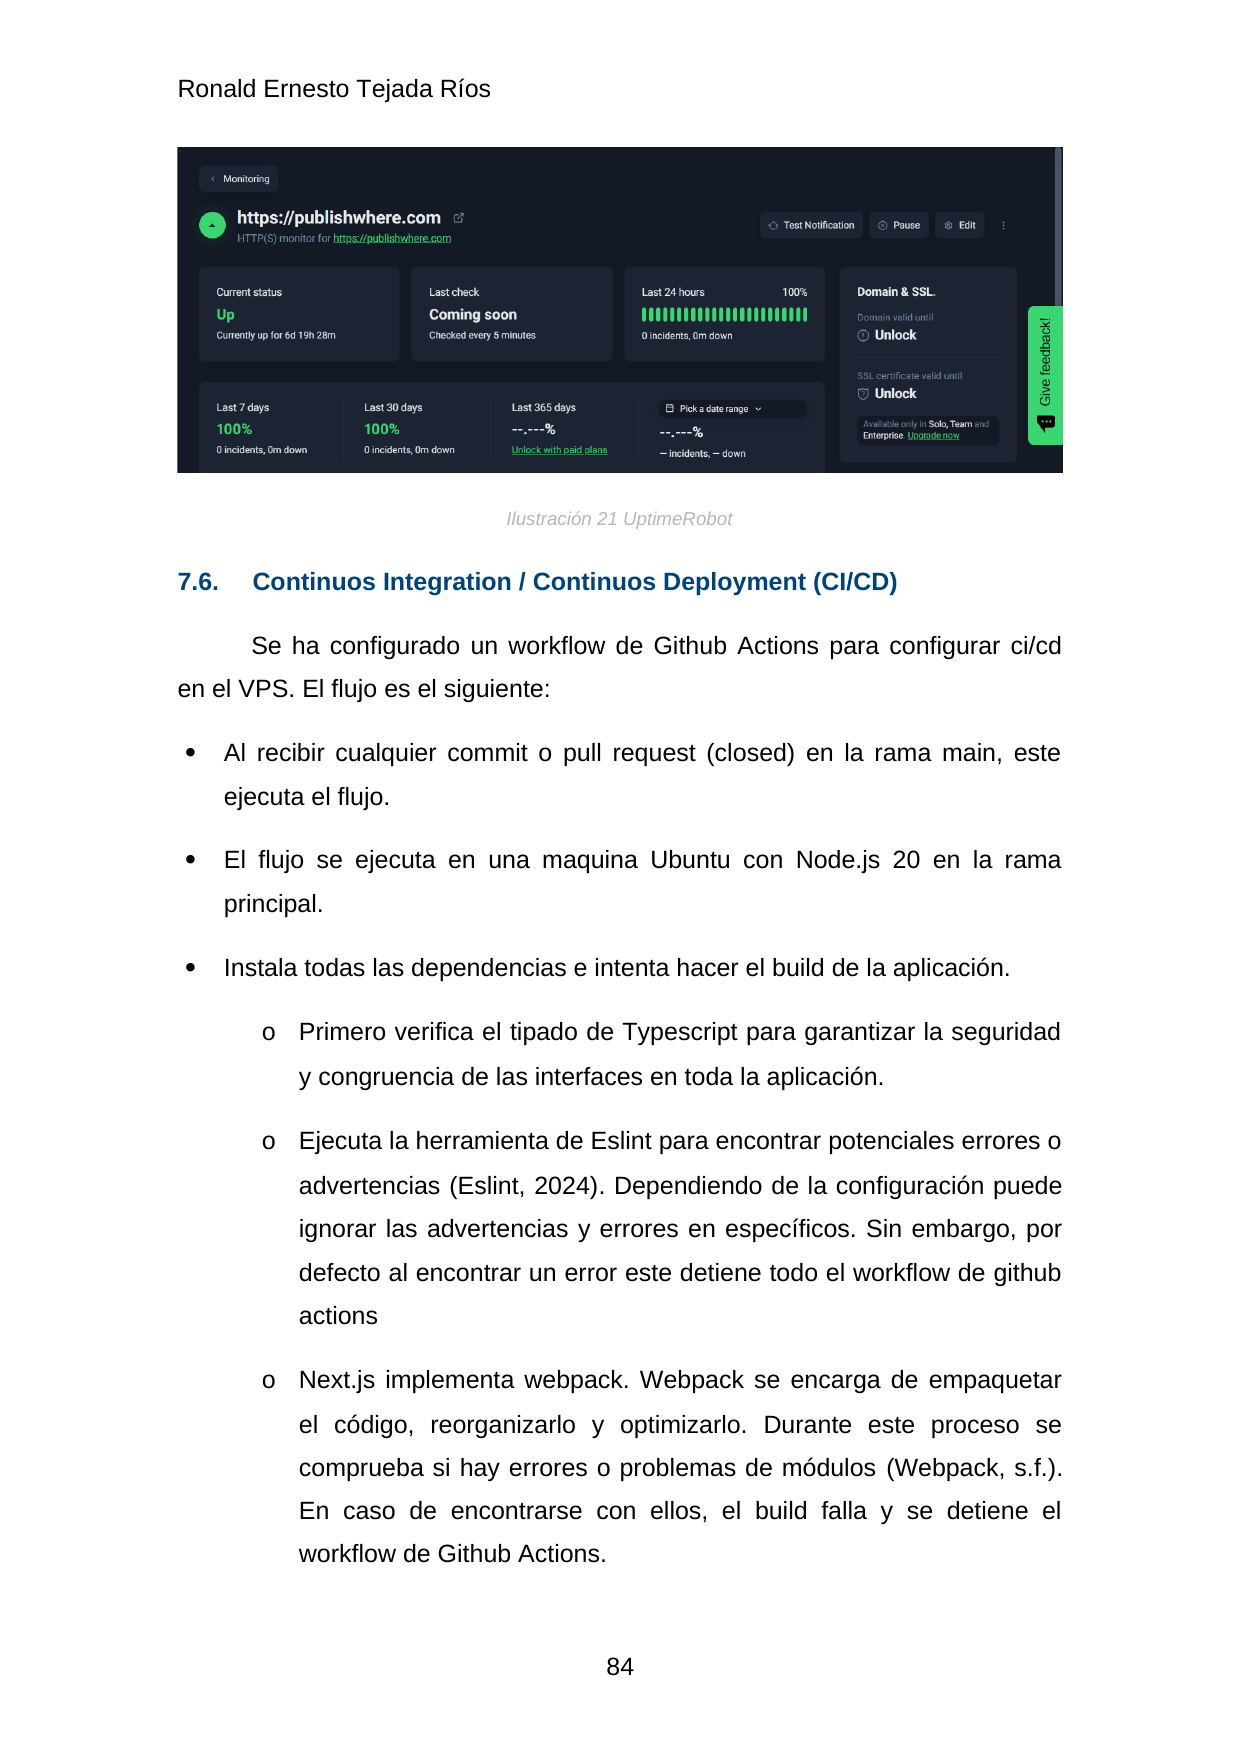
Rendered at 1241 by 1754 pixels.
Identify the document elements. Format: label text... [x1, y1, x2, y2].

list El flujo se ejecuta en una maquina Ubuntu con Node.js 20 en la rama principal. [186, 846, 1063, 917]
list Next.js implementa webpack. Webpack se encarga de empaquetar el código, reorganizarlo y optimizarlo. Durante este proceso se comprueba si hay errores o problemas de módulos . En caso de encontrarse con ellos, el build falla y se detiene el workflow de Github Actions. [261, 1365, 1063, 1568]
list Ejecuta la herramienta de Eslint para encontrar potenciales errores o advertencias . Dependiendo de la configuración puede ignorar las advertencias y errores en específicos. Sin embargo, por defecto al encontrar un error este detiene todo el workflow de github actions [261, 1126, 1063, 1329]
picture [177, 147, 1063, 473]
subtitle Continuos Integration / Continuos Deployment (CI/CD) [177, 567, 1063, 596]
text Ilustración 21 UptimeRobot [177, 508, 1063, 530]
list Primero verifica el tipado de Typescript para garantizar la seguridad y congruencia de las interfaces en toda la aplicación. [261, 1017, 1063, 1091]
list Instala todas las dependencias e intenta hacer el build de la aplicación. [186, 953, 1063, 982]
list Al recibir cualquier commit o pull request (closed) en la rama main, este ejecuta el flujo. [186, 738, 1063, 810]
text Se ha configurado un workflow de Github Actions para configurar ci/cd en el VPS. El flujo es el siguiente: [177, 631, 1063, 703]
